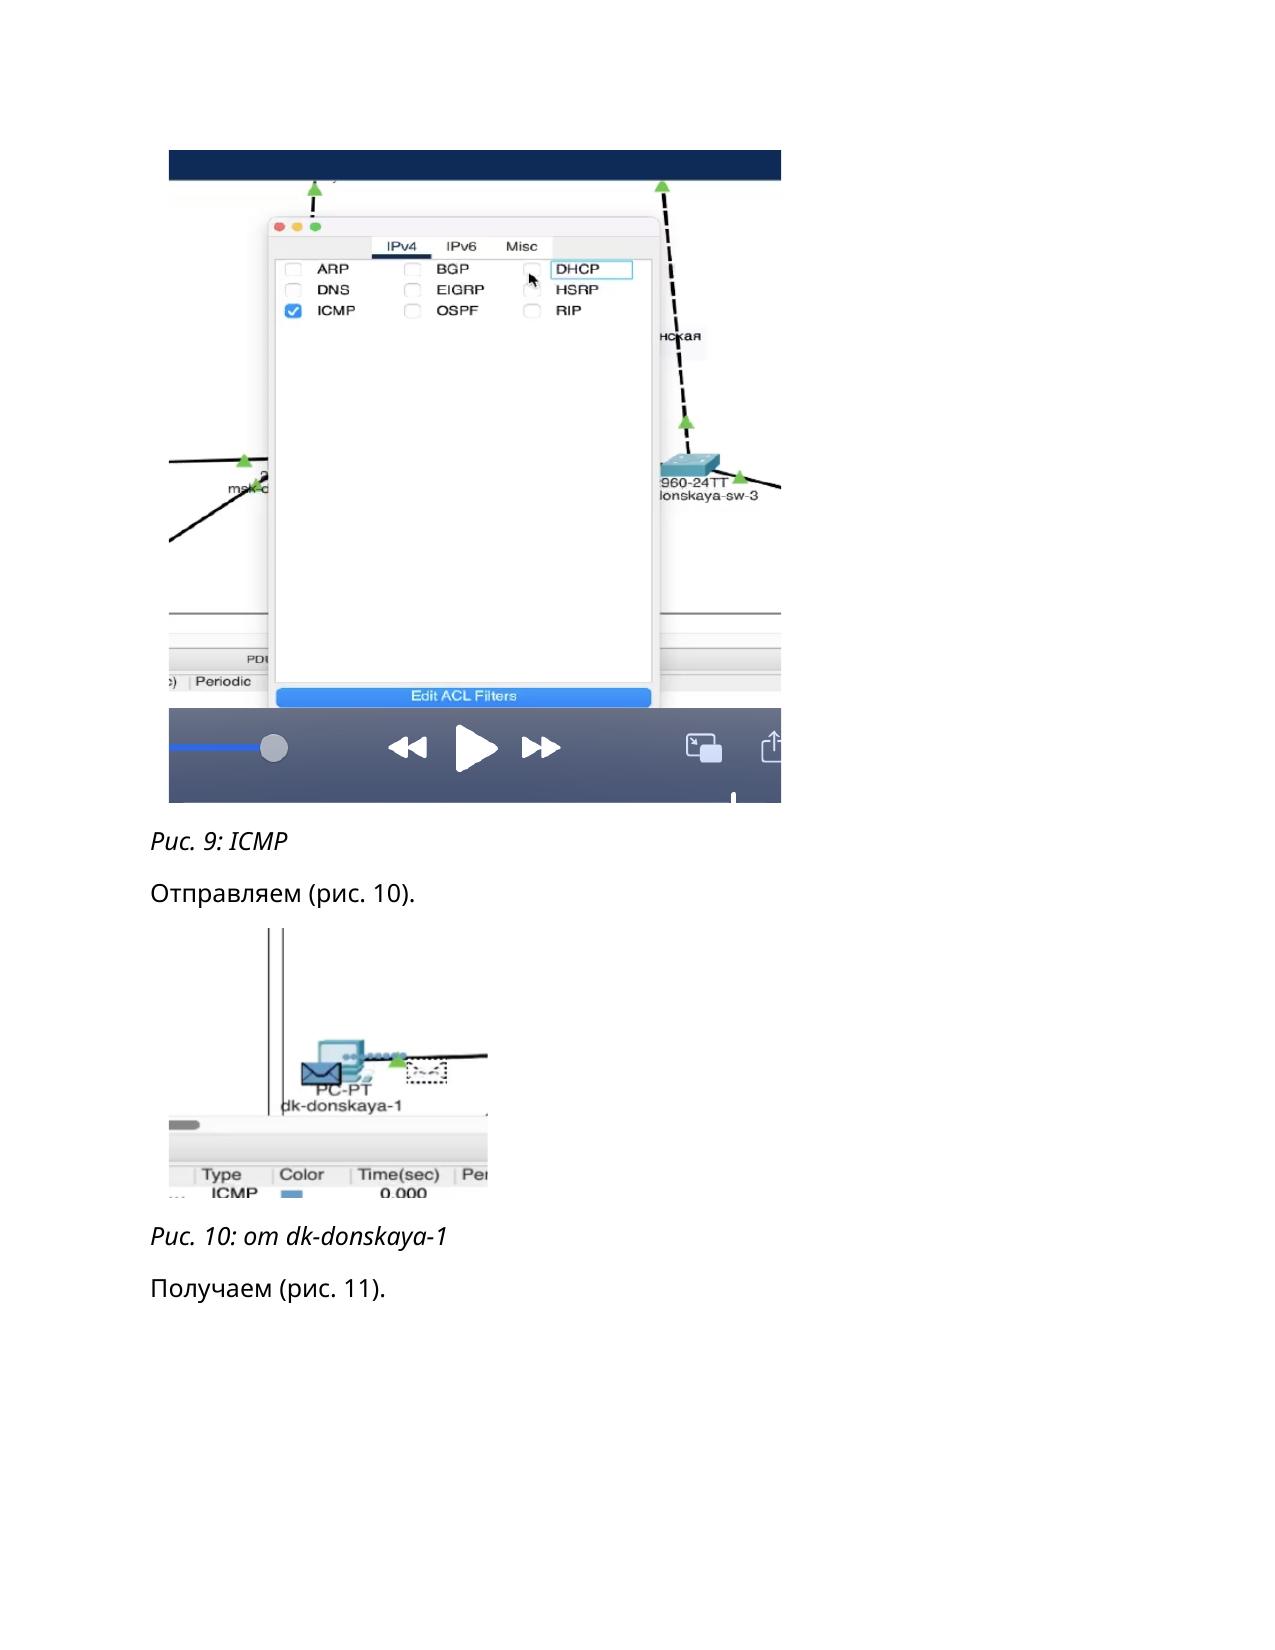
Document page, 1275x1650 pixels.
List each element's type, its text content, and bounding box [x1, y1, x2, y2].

text Получаем (рис. 11). [150, 1271, 1125, 1305]
text Рис. 10: от dk-donskaya-1 [150, 1218, 1125, 1252]
text Рис. 9: ICMP [150, 823, 1125, 857]
picture [168, 928, 488, 1198]
text Отправляем (рис. 10). [150, 876, 1125, 910]
picture [168, 150, 782, 803]
